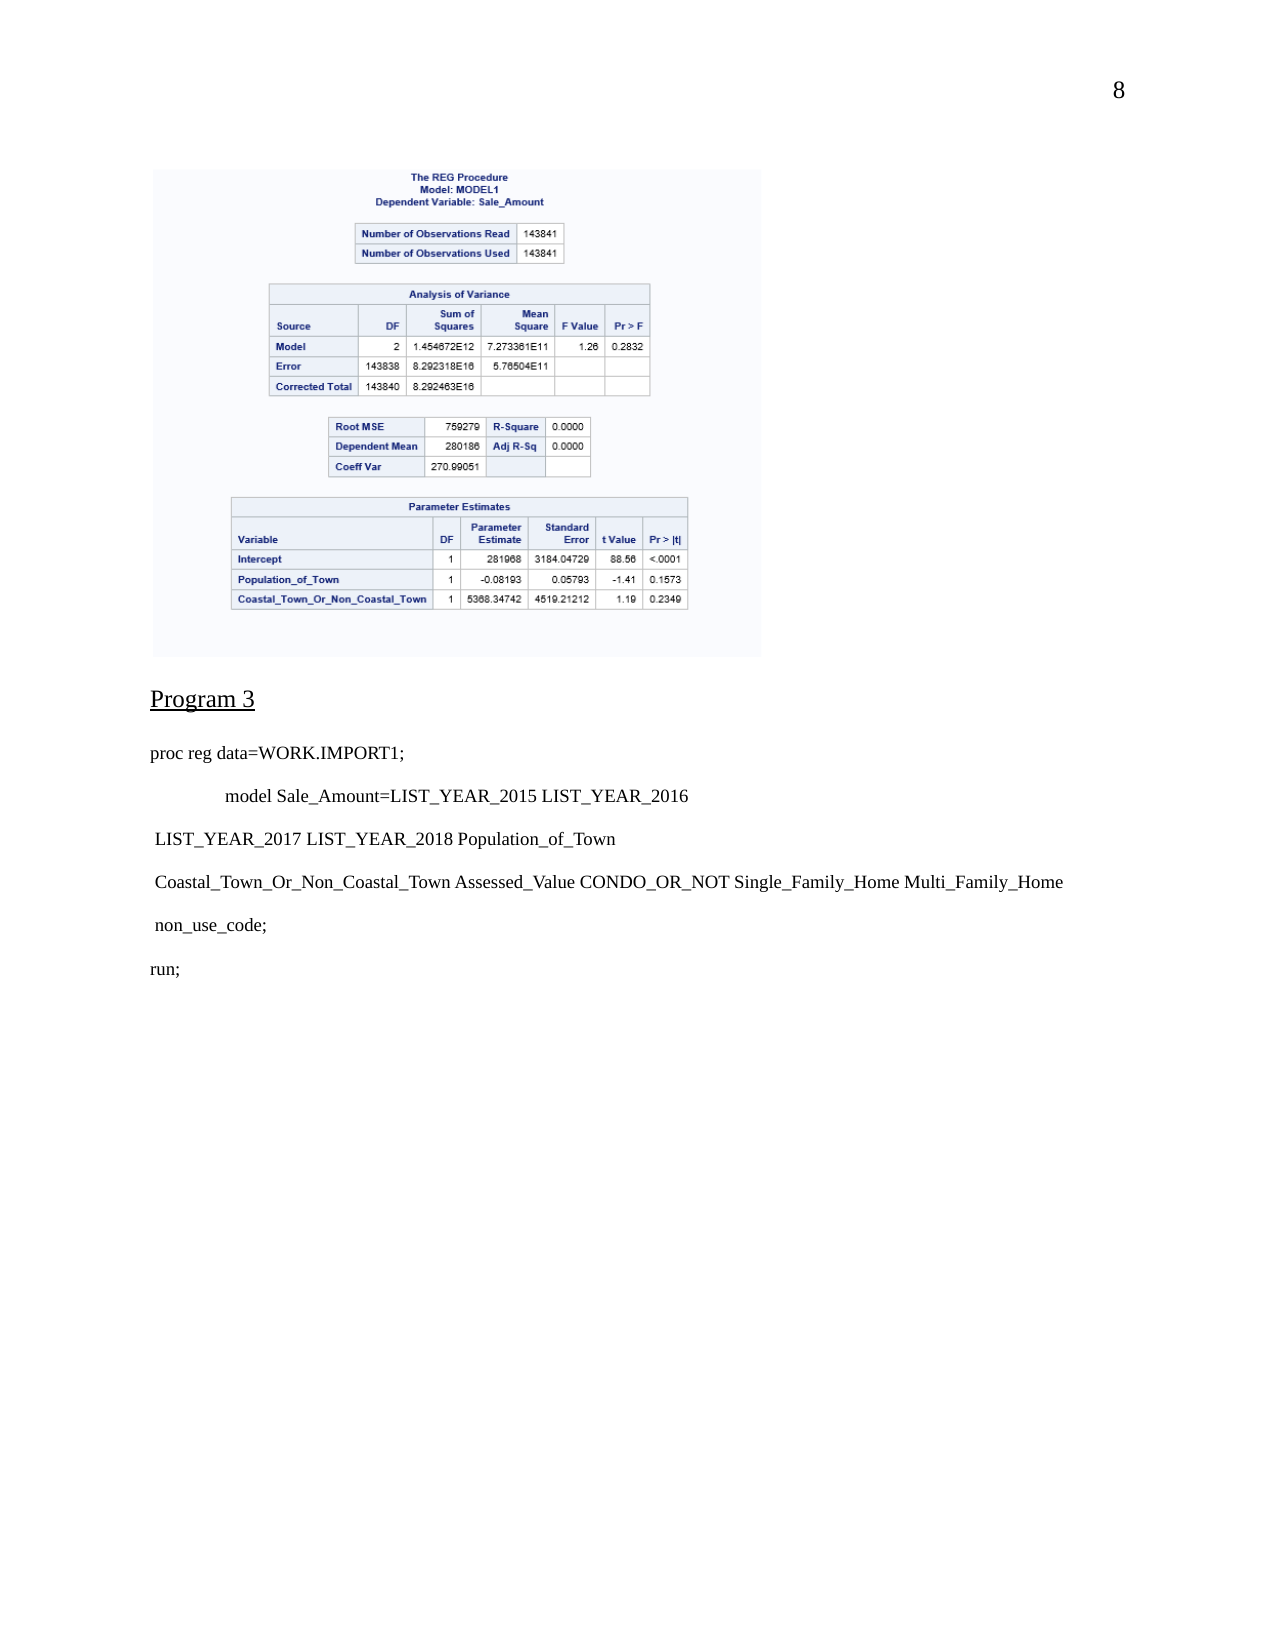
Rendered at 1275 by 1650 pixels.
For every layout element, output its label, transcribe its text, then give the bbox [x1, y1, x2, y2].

picture [150, 150, 762, 657]
text LIST_YEAR_2017 LIST_YEAR_2018 Population_of_Town [150, 828, 1125, 849]
text proc reg data=WORK.IMPORT1; [150, 742, 1125, 763]
text non_use_code; [150, 914, 1125, 936]
text run; [150, 957, 1125, 979]
text model Sale_Amount=LIST_YEAR_2015 LIST_YEAR_2016 [150, 785, 1125, 806]
text Coastal_Town_Or_Non_Coastal_Town Assessed_Value CONDO_OR_NOT Single_Family_Home Multi_Family_Home [150, 871, 1125, 893]
text Program 3 [150, 684, 1125, 713]
